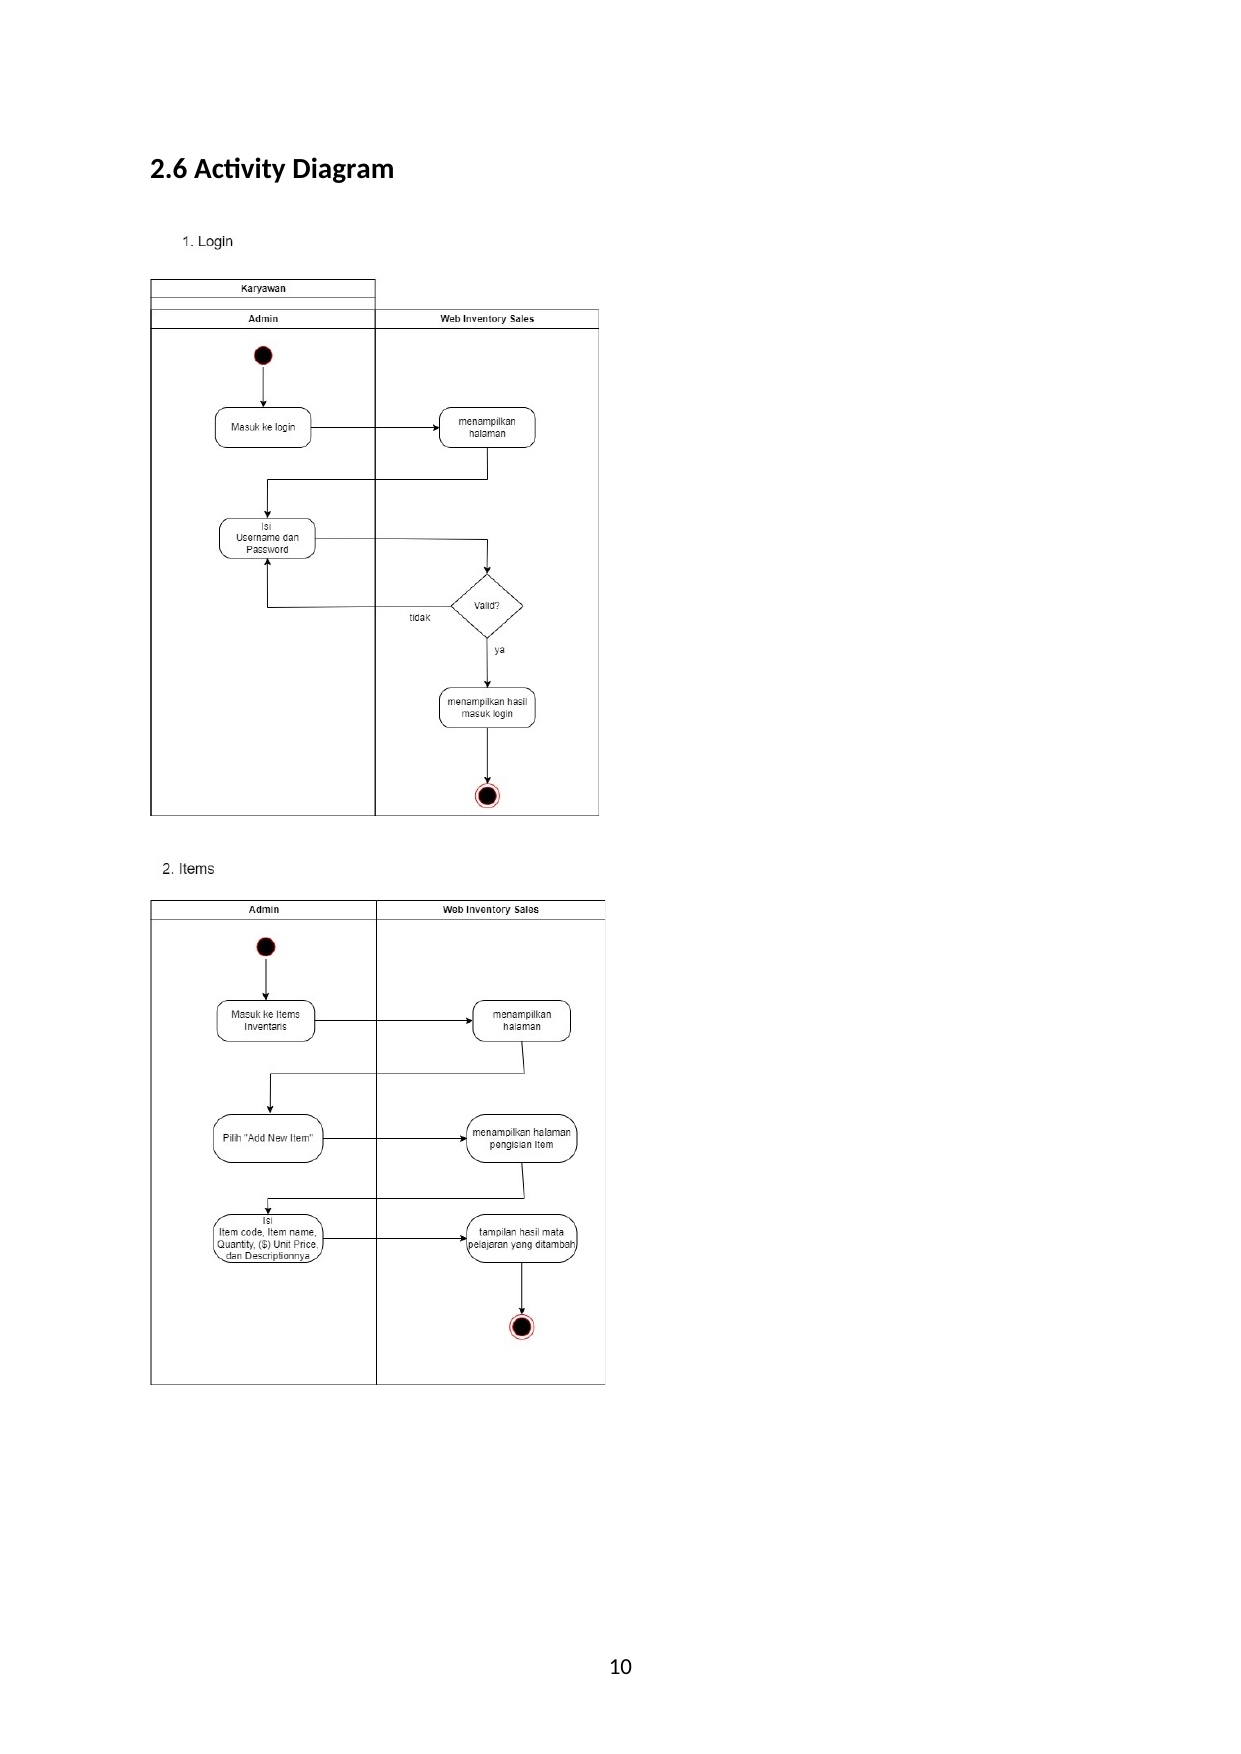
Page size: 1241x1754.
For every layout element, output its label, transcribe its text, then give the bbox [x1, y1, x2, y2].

picture [150, 852, 606, 1385]
text 2.6 Activity Diagram [150, 150, 1090, 186]
picture [150, 225, 599, 816]
